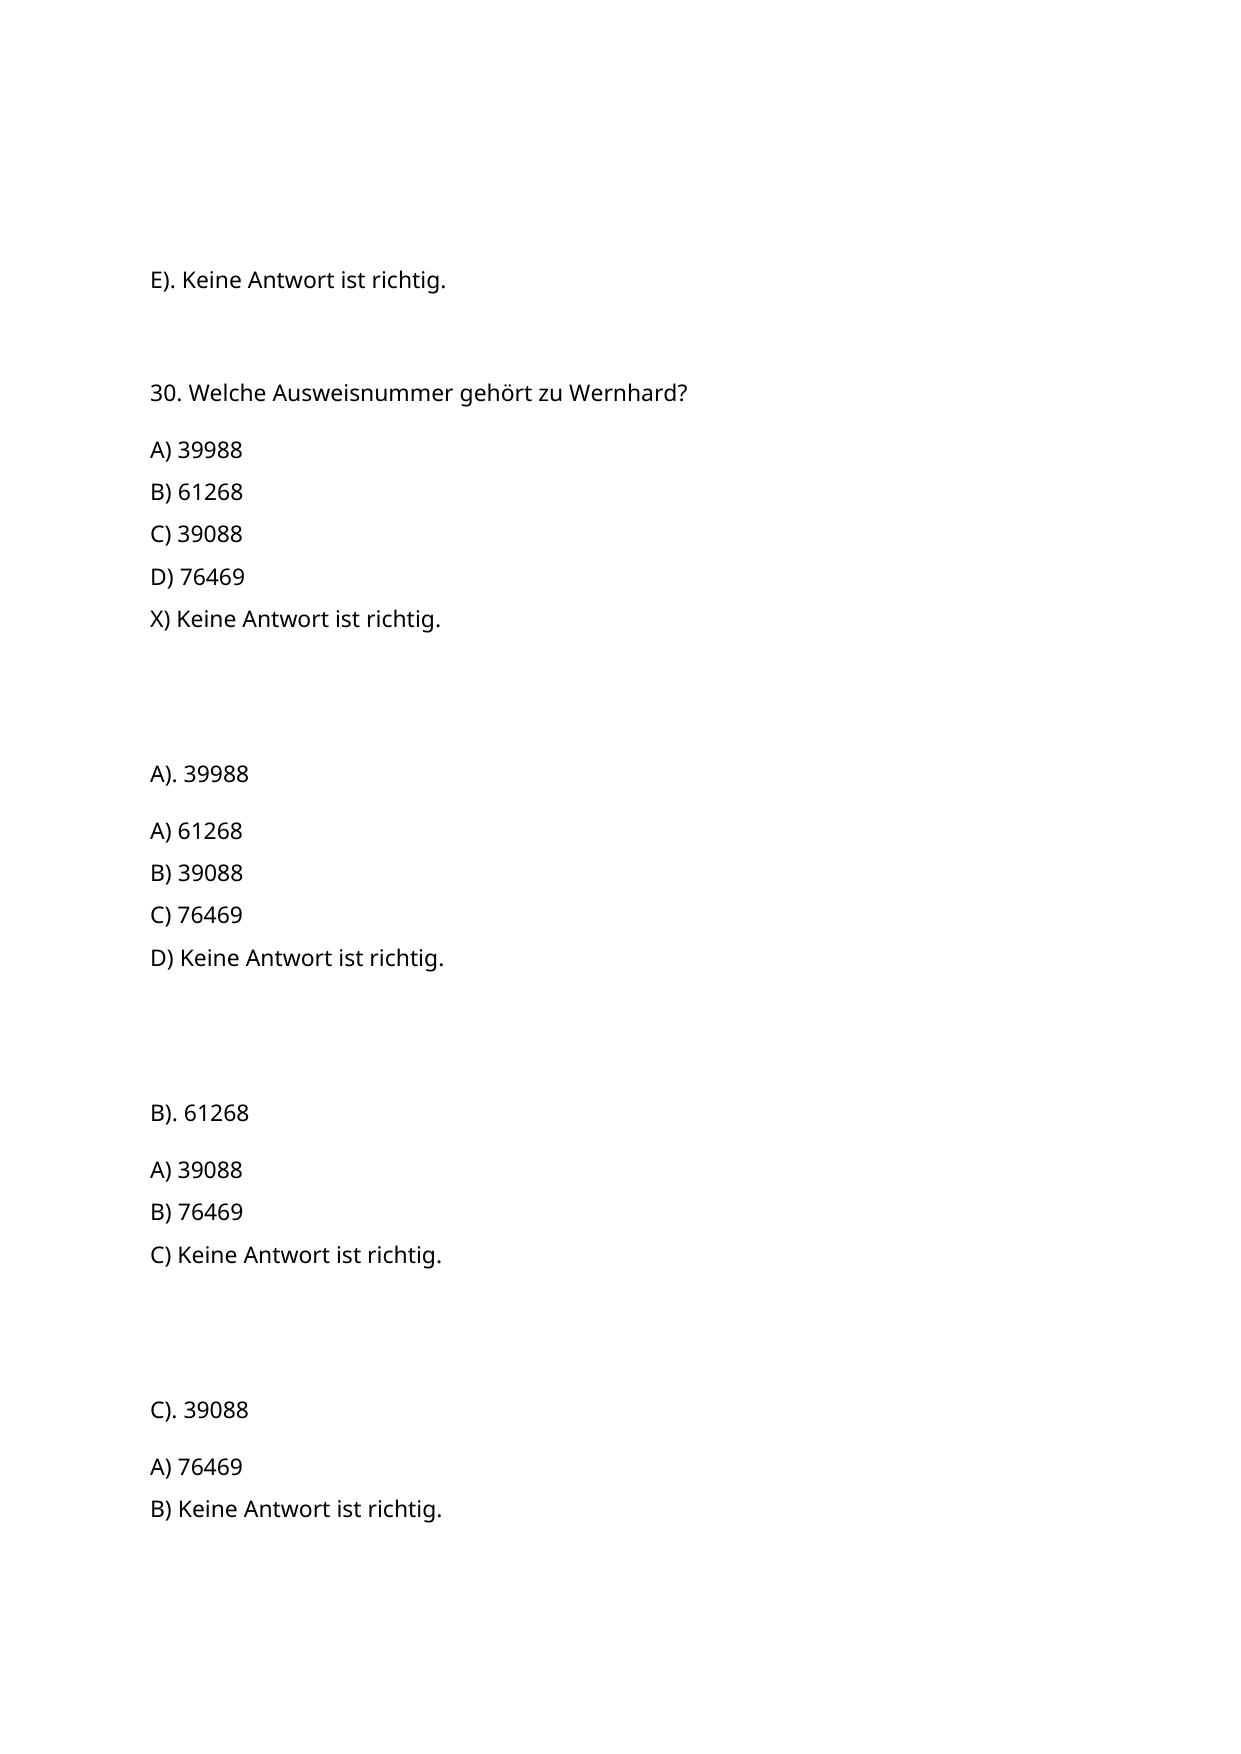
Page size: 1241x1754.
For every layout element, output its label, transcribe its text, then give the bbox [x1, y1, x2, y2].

text A) 76469 [150, 1451, 1090, 1482]
text C). 39088 [150, 1394, 1090, 1426]
text A) 61268 [150, 815, 1090, 846]
text A) 39988 [150, 434, 1090, 465]
text C) 39088 [150, 518, 1090, 549]
text A) 39088 [150, 1154, 1090, 1185]
text 30. Welche Ausweisnummer gehört zu Wernhard? [150, 377, 1090, 408]
text B) Keine Antwort ist richtig. [150, 1493, 1090, 1524]
text C) 76469 [150, 899, 1090, 931]
text X) Keine Antwort ist richtig. [150, 603, 1090, 634]
text B) 76469 [150, 1196, 1090, 1228]
text B) 39088 [150, 857, 1090, 888]
text B). 61268 [150, 1097, 1090, 1129]
text D) 76469 [150, 560, 1090, 592]
text D) Keine Antwort ist richtig. [150, 942, 1090, 973]
text B) 61268 [150, 476, 1090, 507]
text C) Keine Antwort ist richtig. [150, 1238, 1090, 1270]
text E). Keine Antwort ist richtig. [150, 263, 1090, 295]
text A). 39988 [150, 758, 1090, 789]
